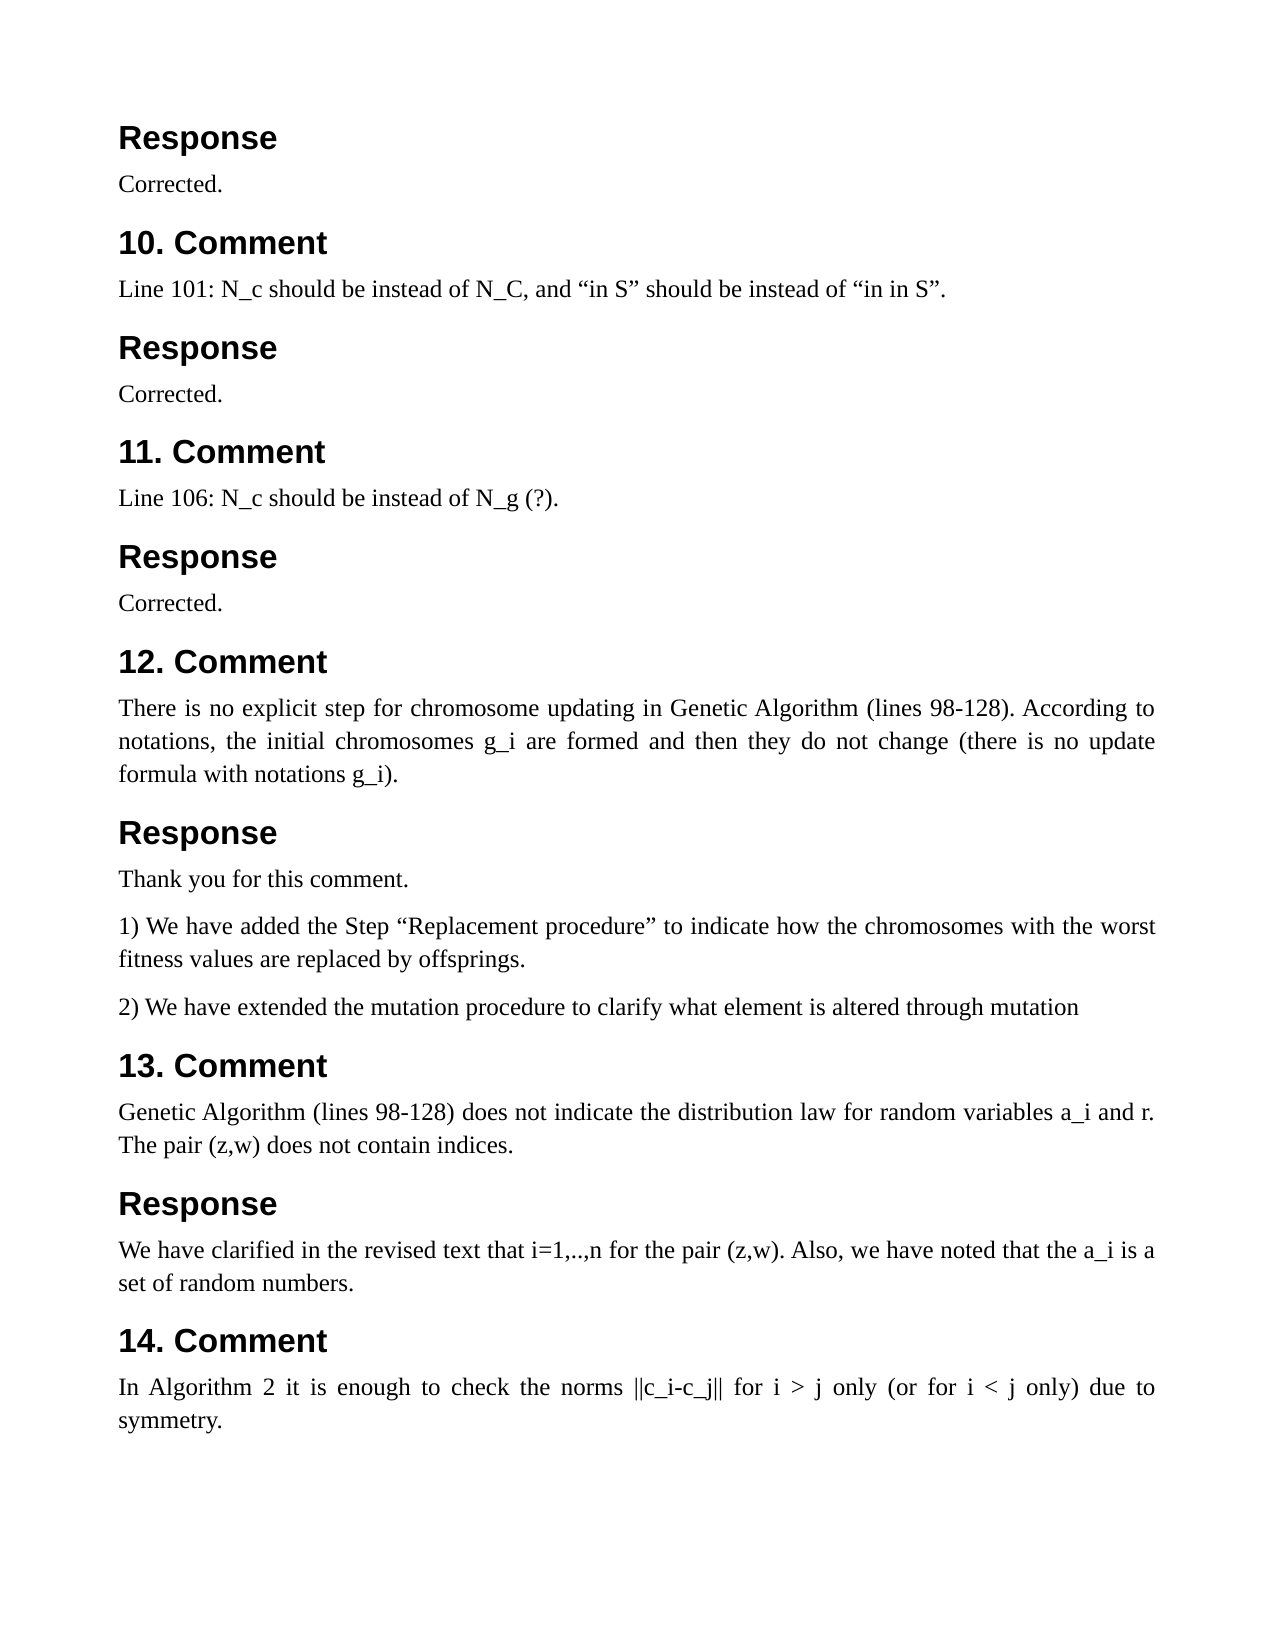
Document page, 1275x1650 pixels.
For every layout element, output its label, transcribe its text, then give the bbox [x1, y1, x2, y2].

text Thank you for this comment. [118, 864, 1157, 893]
subtitle 13. Comment [118, 1046, 1157, 1084]
subtitle 12. Comment [118, 642, 1157, 681]
subtitle Response [118, 813, 1157, 851]
text 2) We have extended the mutation procedure to clarify what element is altered through mutation [118, 992, 1157, 1021]
text In Algorithm 2 it is enough to check the norms ||c_i-c_j|| for i > j only (or for i < j only) due to symmetry. [118, 1372, 1157, 1434]
subtitle Response [118, 328, 1157, 366]
subtitle 10. Comment [118, 223, 1157, 261]
text Corrected. [118, 588, 1157, 617]
subtitle 11. Comment [118, 432, 1157, 471]
text Line 101: N_c should be instead of N_C, and “in S” should be instead of “in in S”. [118, 274, 1157, 303]
text There is no explicit step for chromosome updating in Genetic Algorithm (lines 98-128). According to notations, the initial chromosomes g_i are formed and then they do not change (there is no update formula with notations g_i). [118, 693, 1157, 788]
subtitle 14. Comment [118, 1322, 1157, 1360]
text We have clarified in the revised text that i=1,..,n for the pair (z,w). Also, we have noted that the a_i is a set of random numbers. [118, 1235, 1157, 1296]
subtitle Response [118, 537, 1157, 576]
text Corrected. [118, 169, 1157, 198]
subtitle Response [118, 1184, 1157, 1222]
text 1) We have added the Step “Replacement procedure” to indicate how the chromosomes with the worst fitness values are replaced by offsprings. [118, 911, 1157, 973]
text Corrected. [118, 379, 1157, 407]
text Line 106: N_c should be instead of N_g (?). [118, 483, 1157, 512]
text Genetic Algorithm (lines 98-128) does not indicate the distribution law for random variables a_i and r. The pair (z,w) does not contain indices. [118, 1097, 1157, 1159]
subtitle Response [118, 118, 1157, 157]
